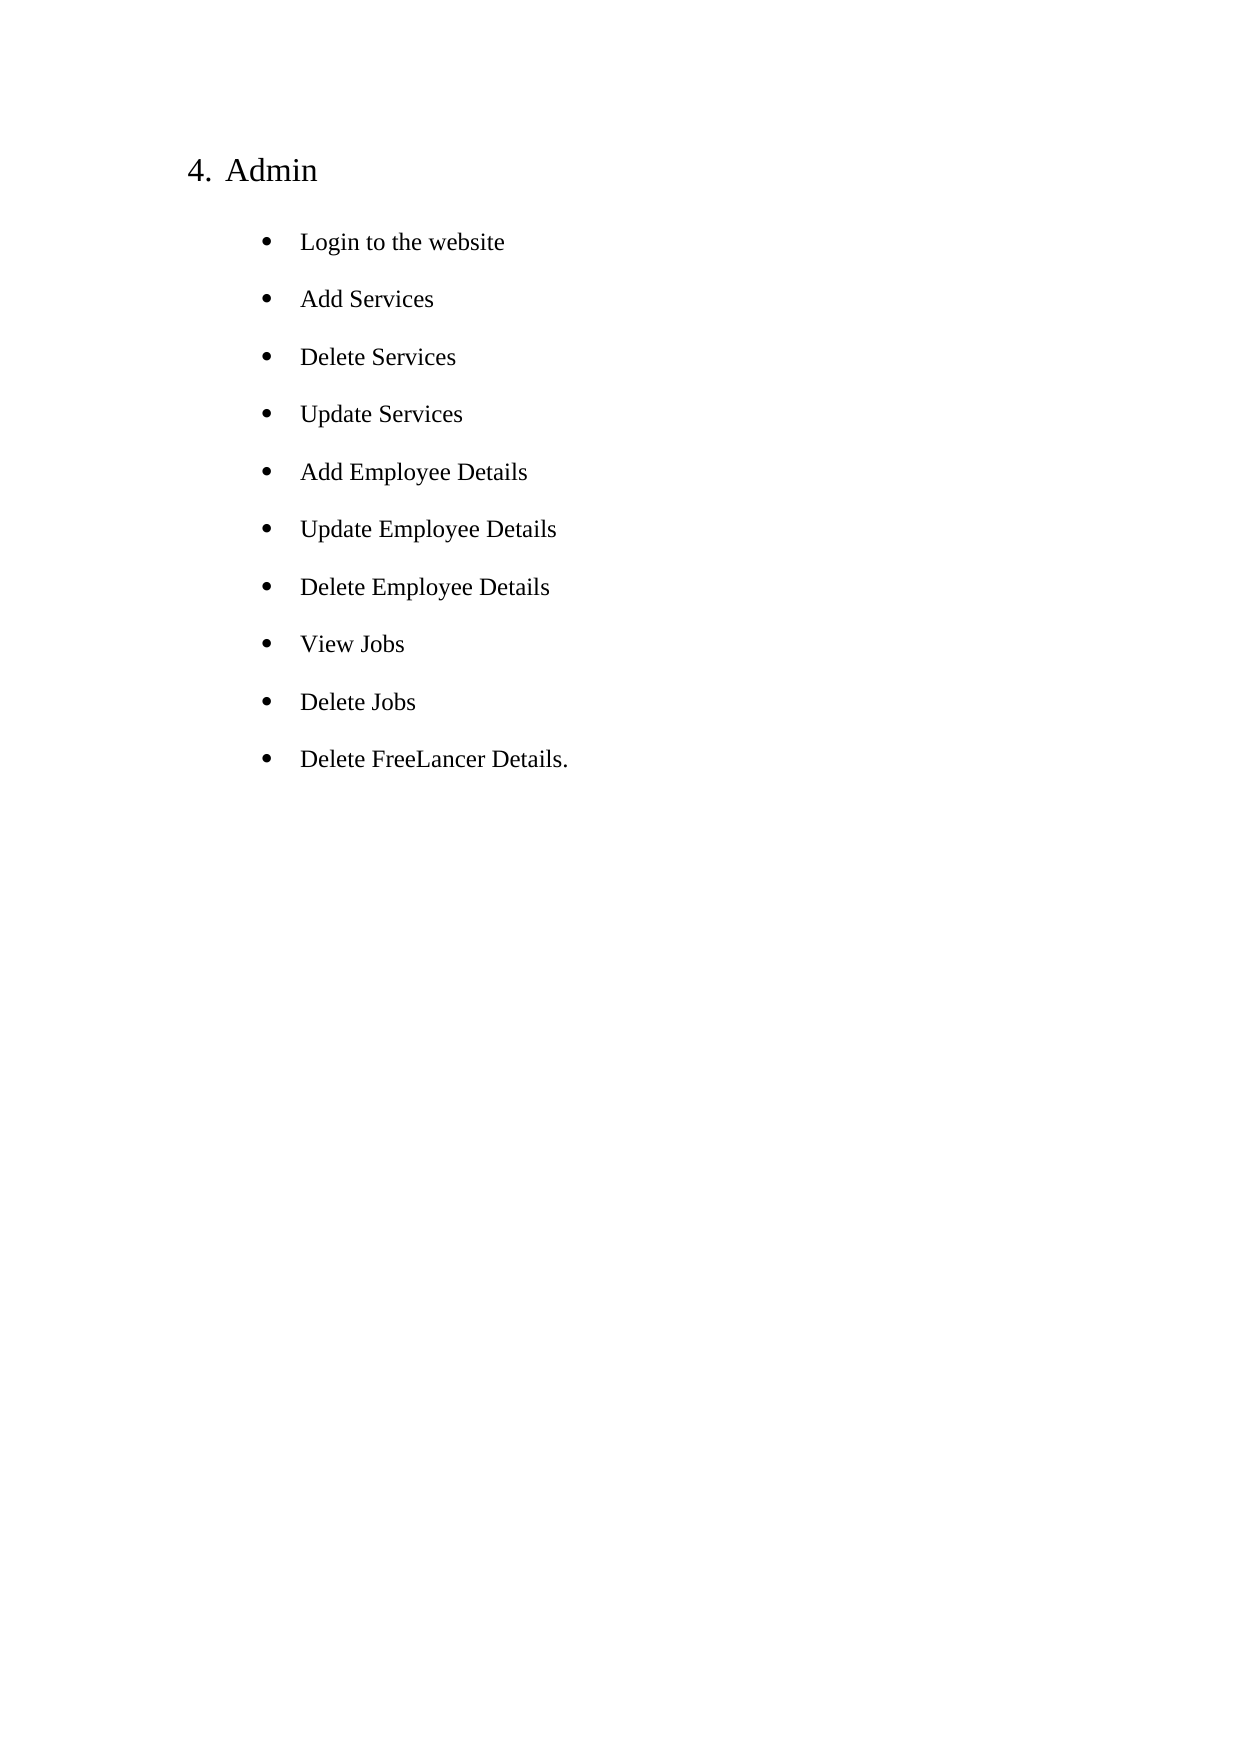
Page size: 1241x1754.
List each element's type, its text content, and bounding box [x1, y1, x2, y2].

list View Jobs [262, 629, 1090, 658]
list Update Employee Details [262, 514, 1090, 543]
list Add Services [262, 284, 1090, 313]
list Login to the website [262, 227, 1090, 255]
list Delete Jobs [262, 687, 1090, 715]
list Delete Employee Details [262, 572, 1090, 600]
list Delete Services [262, 342, 1090, 370]
list Admin [187, 150, 1090, 188]
list Add Employee Details [262, 457, 1090, 485]
list Update Services [262, 399, 1090, 428]
list Delete FreeLancer Details. [262, 744, 1090, 773]
